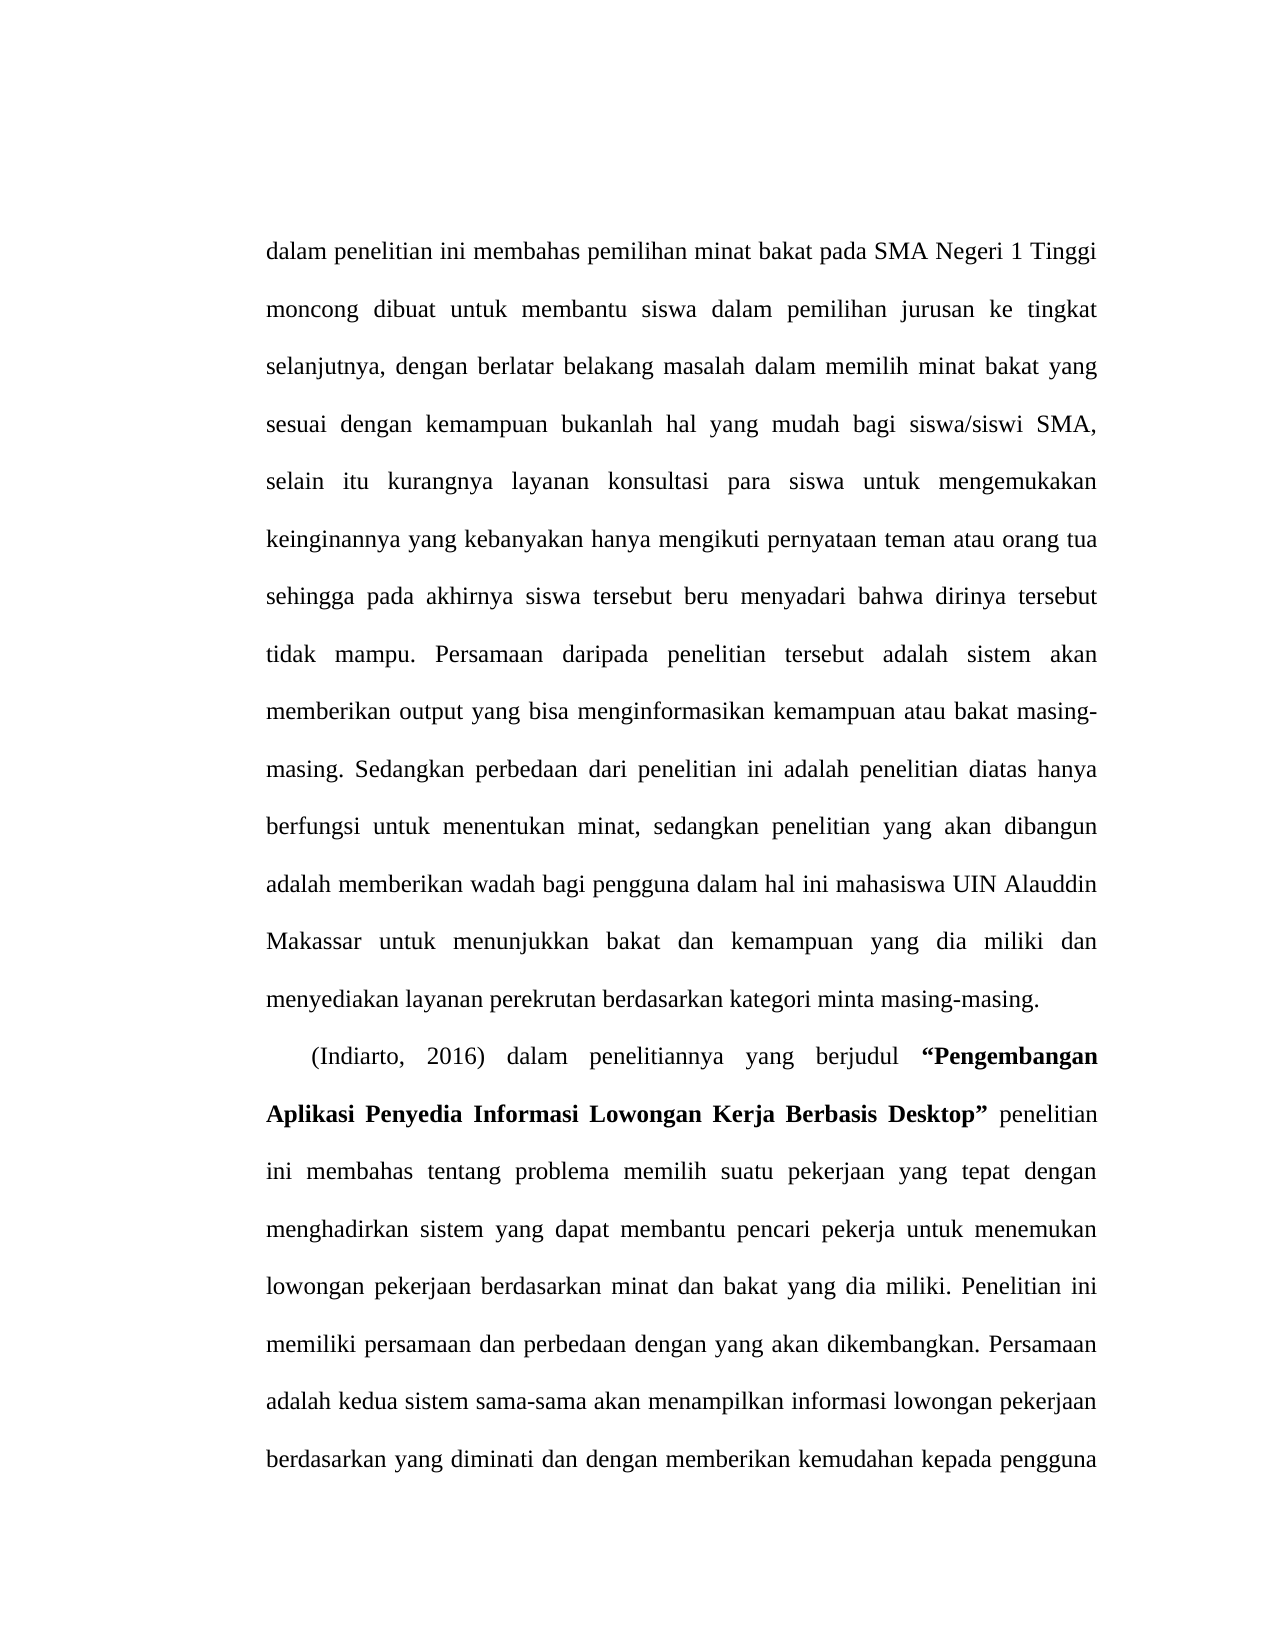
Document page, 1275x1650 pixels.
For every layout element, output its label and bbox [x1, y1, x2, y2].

text [266, 1041, 1098, 1472]
text [266, 236, 1098, 1012]
